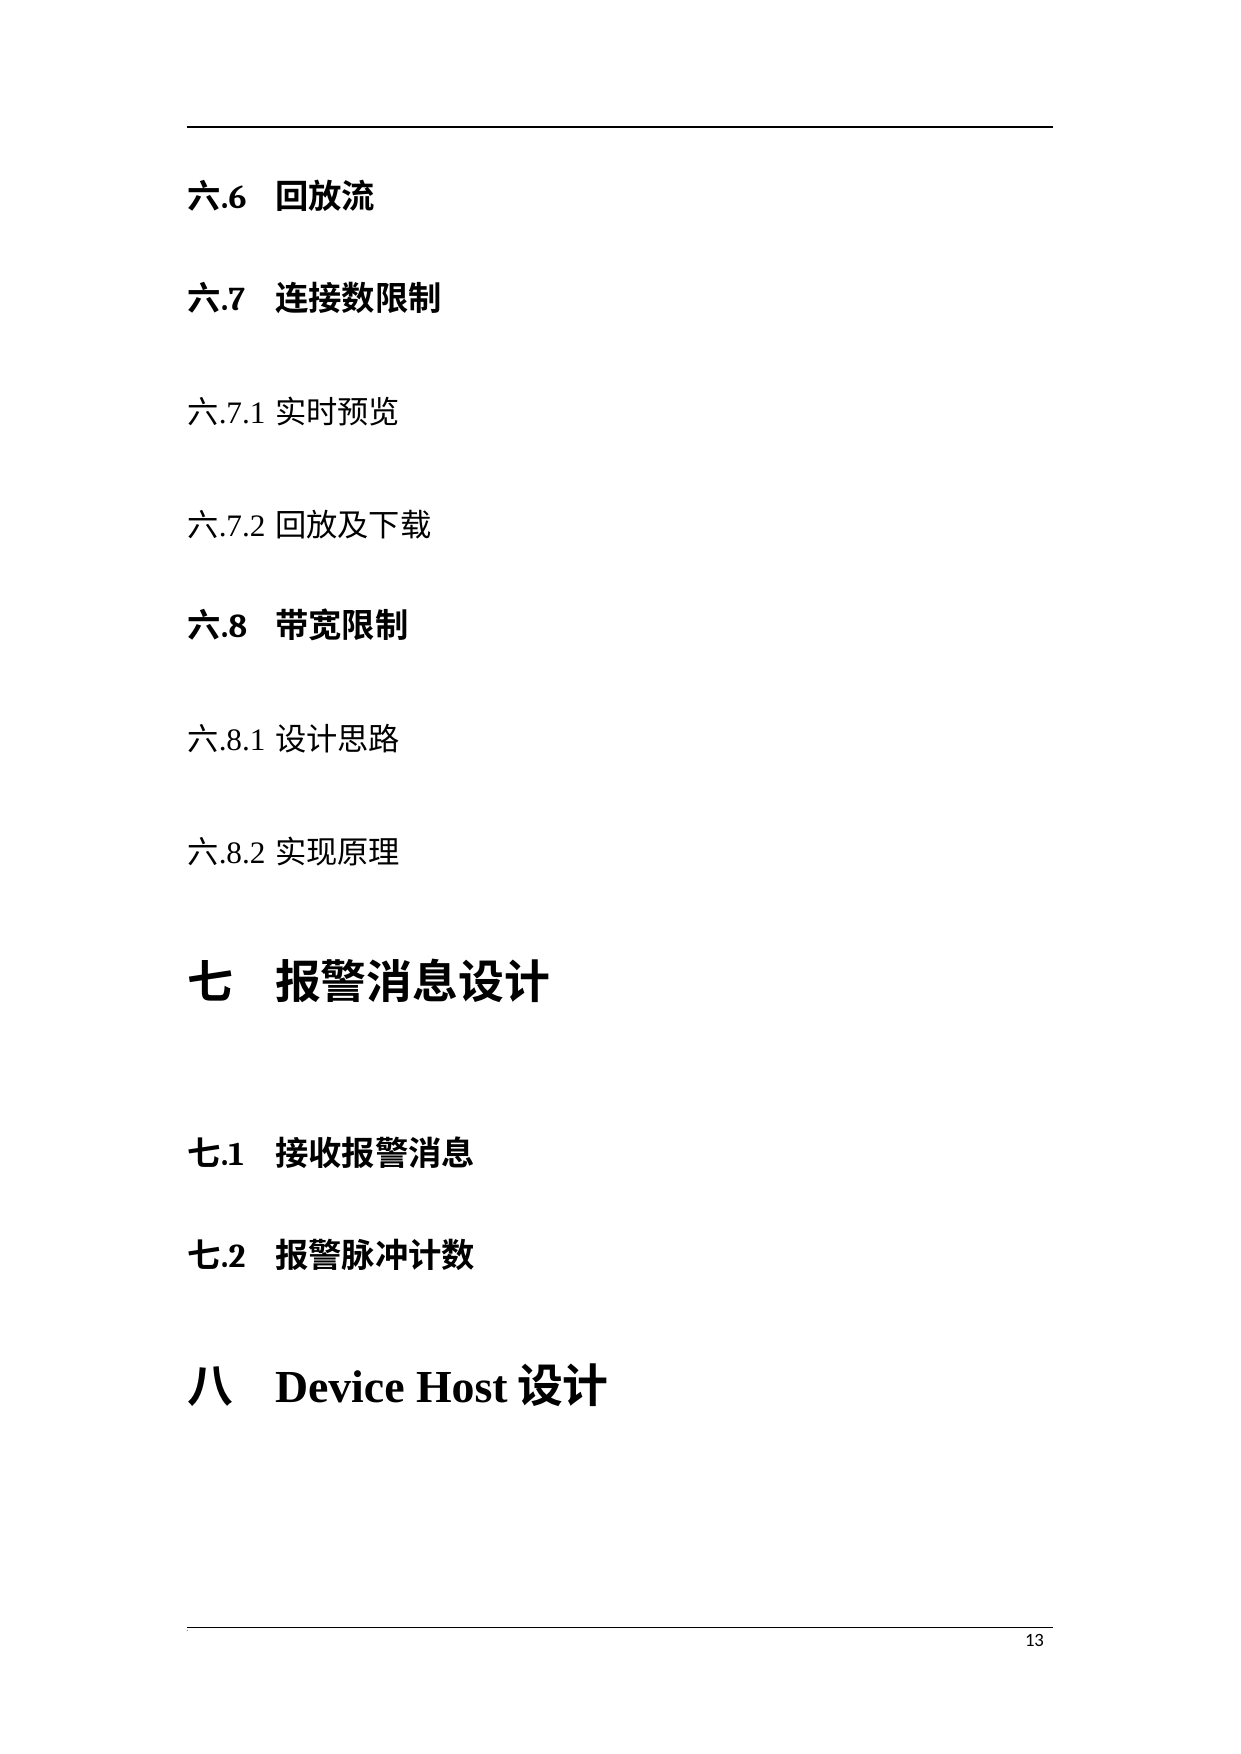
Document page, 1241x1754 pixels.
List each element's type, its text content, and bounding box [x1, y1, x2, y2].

subtitle 回放及下载 [187, 490, 1053, 555]
subtitle 报警脉冲计数 [187, 1220, 1053, 1285]
subtitle 设计思路 [187, 704, 1053, 769]
subtitle 回放流 [187, 162, 1053, 227]
subtitle 实现原理 [187, 817, 1053, 882]
subtitle 报警消息设计 [187, 929, 1053, 1027]
subtitle 实时预览 [187, 378, 1053, 443]
subtitle 连接数限制 [187, 263, 1053, 328]
subtitle Device Host设计 [187, 1334, 1053, 1432]
subtitle 带宽限制 [187, 590, 1053, 655]
subtitle 接收报警消息 [187, 1118, 1053, 1183]
